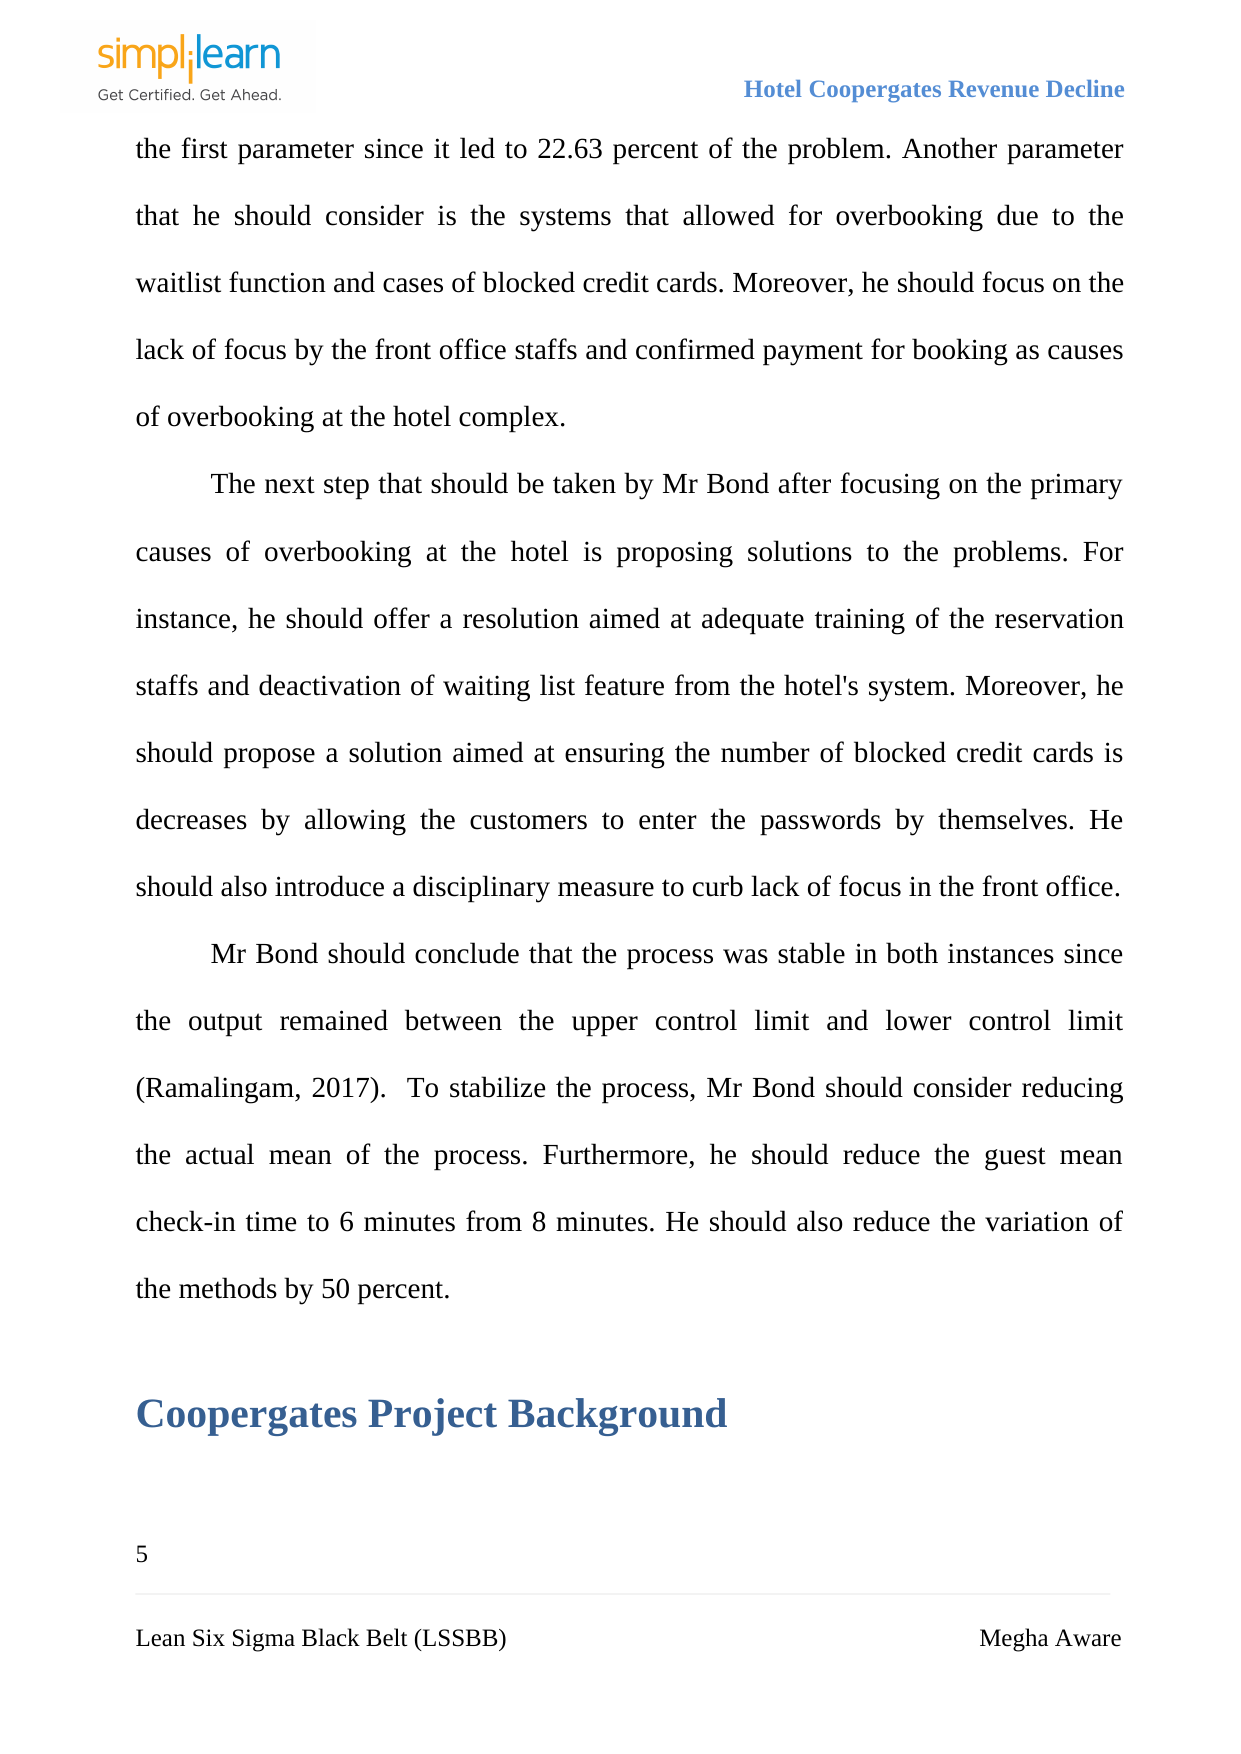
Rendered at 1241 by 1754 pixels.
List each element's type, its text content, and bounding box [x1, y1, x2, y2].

text The next step that should be taken by Mr Bond after focusing on the primary causes of overbooking at the hotel is proposing solutions to the problems. For instance, he should offer a resolution aimed at adequate training of the reservation staffs and deactivation of waiting list feature from the hotel's system. Moreover, he should propose a solution aimed at ensuring the number of blocked credit cards is decreases by allowing the customers to enter the passwords by themselves. He should also introduce a disciplinary measure to curb lack of focus in the front office. [135, 467, 1125, 903]
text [135, 131, 1125, 433]
picture [60, 20, 317, 113]
subtitle Coopergates Project Background [135, 1389, 1125, 1437]
text Mr Bond should conclude that the process was stable in both instances since the output remained between the upper control limit and lower control limit (Ramalingam, 2017). To stabilize the process, Mr Bond should consider reducing the actual mean of the process. Furthermore, he should reduce the guest mean check-in time to 6 minutes from 8 minutes. He should also reduce the variation of the methods by 50 percent. [135, 936, 1125, 1305]
